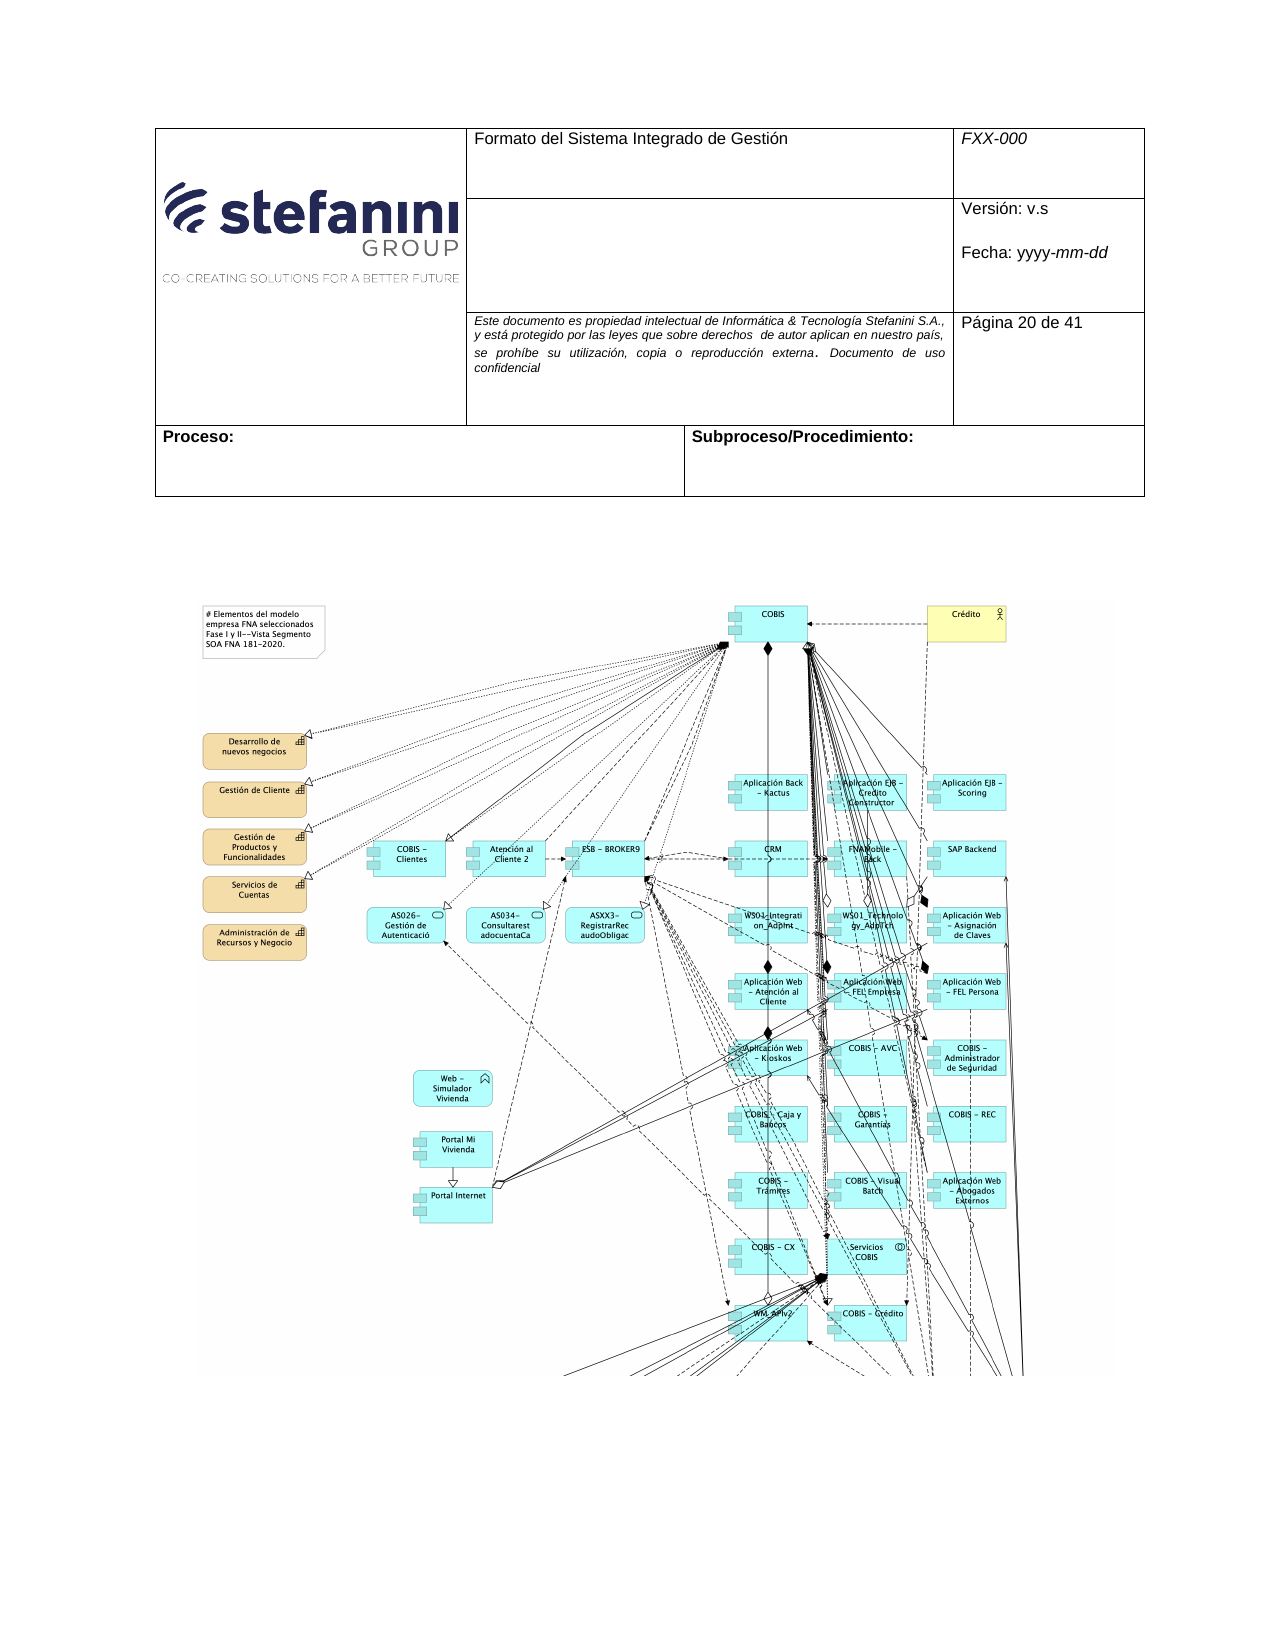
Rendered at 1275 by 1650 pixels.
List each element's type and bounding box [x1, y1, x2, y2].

picture [162, 182, 460, 286]
picture [196, 599, 1115, 1376]
